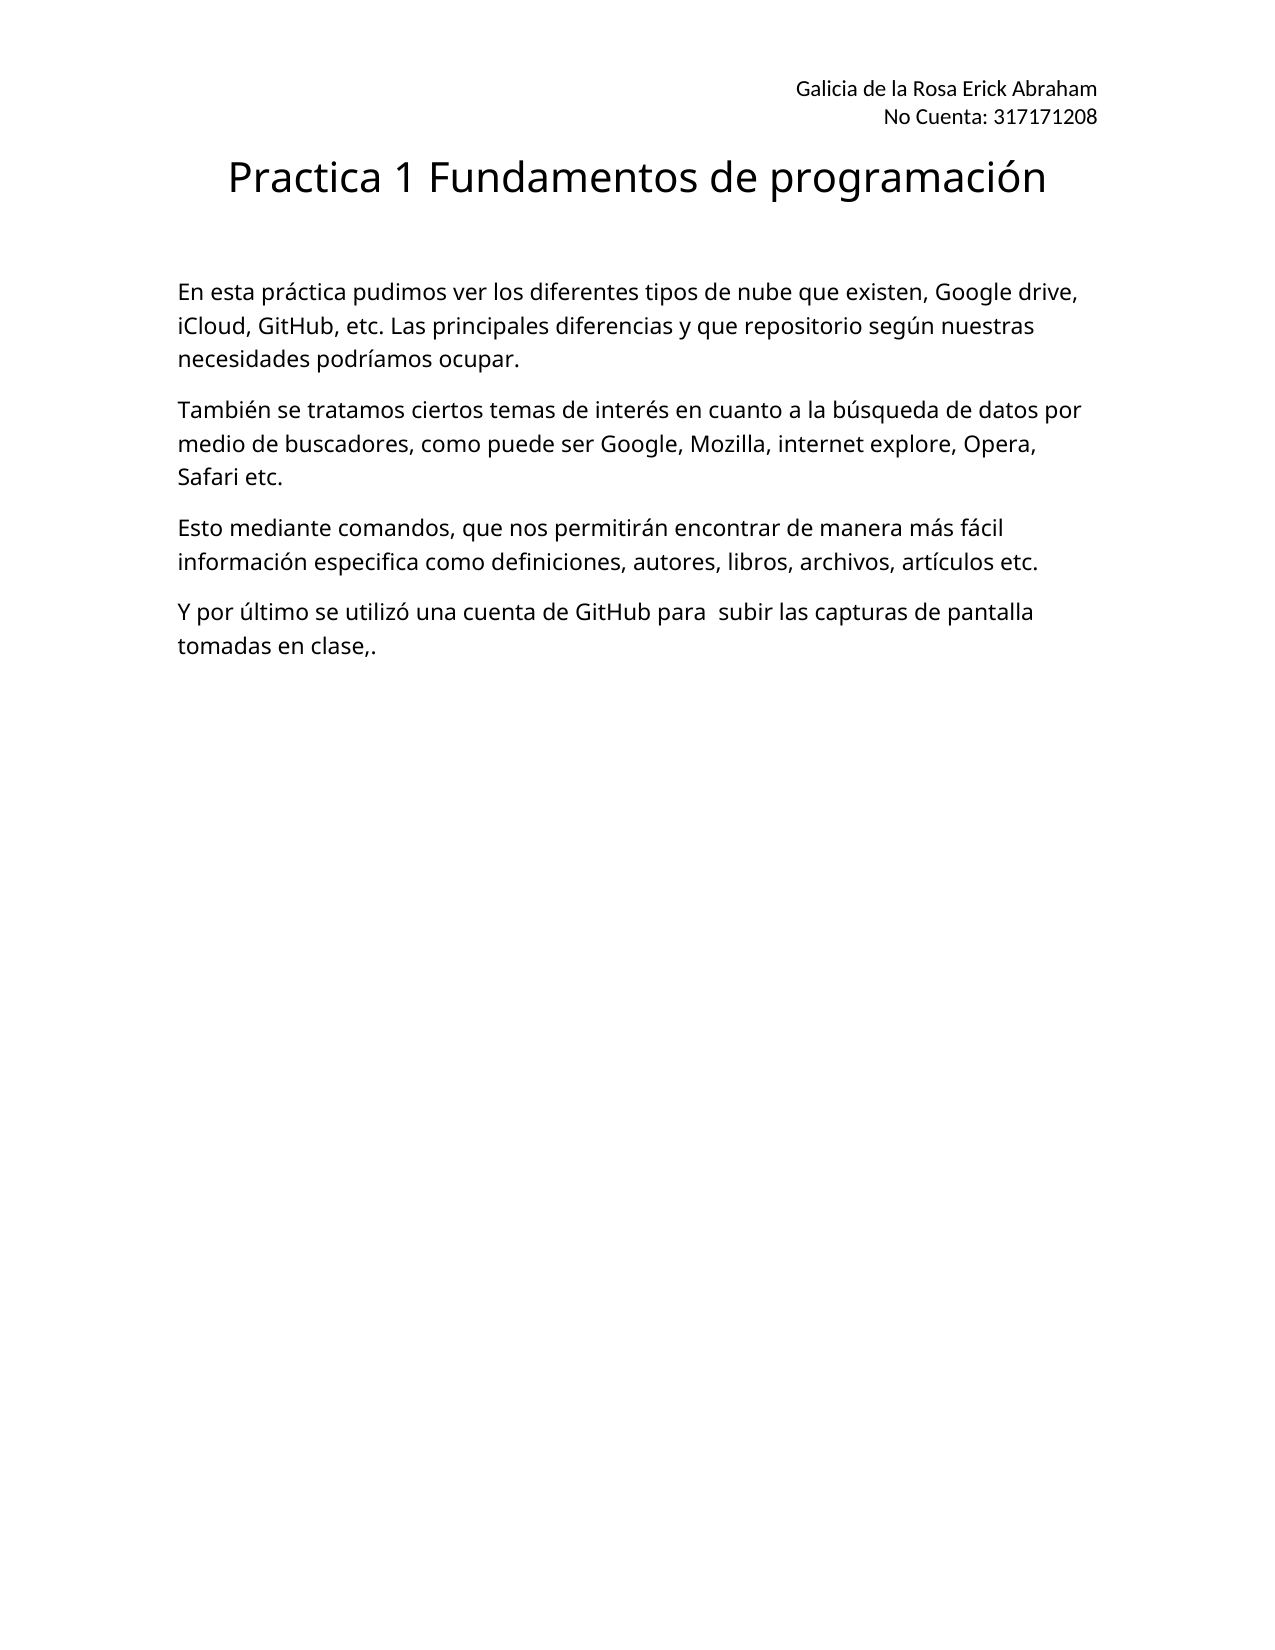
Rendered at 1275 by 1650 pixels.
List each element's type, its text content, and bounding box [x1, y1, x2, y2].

text Y por último se utilizó una cuenta de GitHub para subir las capturas de pantalla tomadas en clase,. [177, 596, 1098, 661]
text También se tratamos ciertos temas de interés en cuanto a la búsqueda de datos por medio de buscadores, como puede ser Google, Mozilla, internet explore, Opera, Safari etc. [177, 394, 1098, 493]
text Practica 1 Fundamentos de programación [177, 148, 1098, 204]
text Esto mediante comandos, que nos permitirán encontrar de manera más fácil información especifica como definiciones, autores, libros, archivos, artículos etc. [177, 512, 1098, 577]
text En esta práctica pudimos ver los diferentes tipos de nube que existen, Google drive, iCloud, GitHub, etc. Las principales diferencias y que repositorio según nuestras necesidades podríamos ocupar. [177, 276, 1098, 375]
